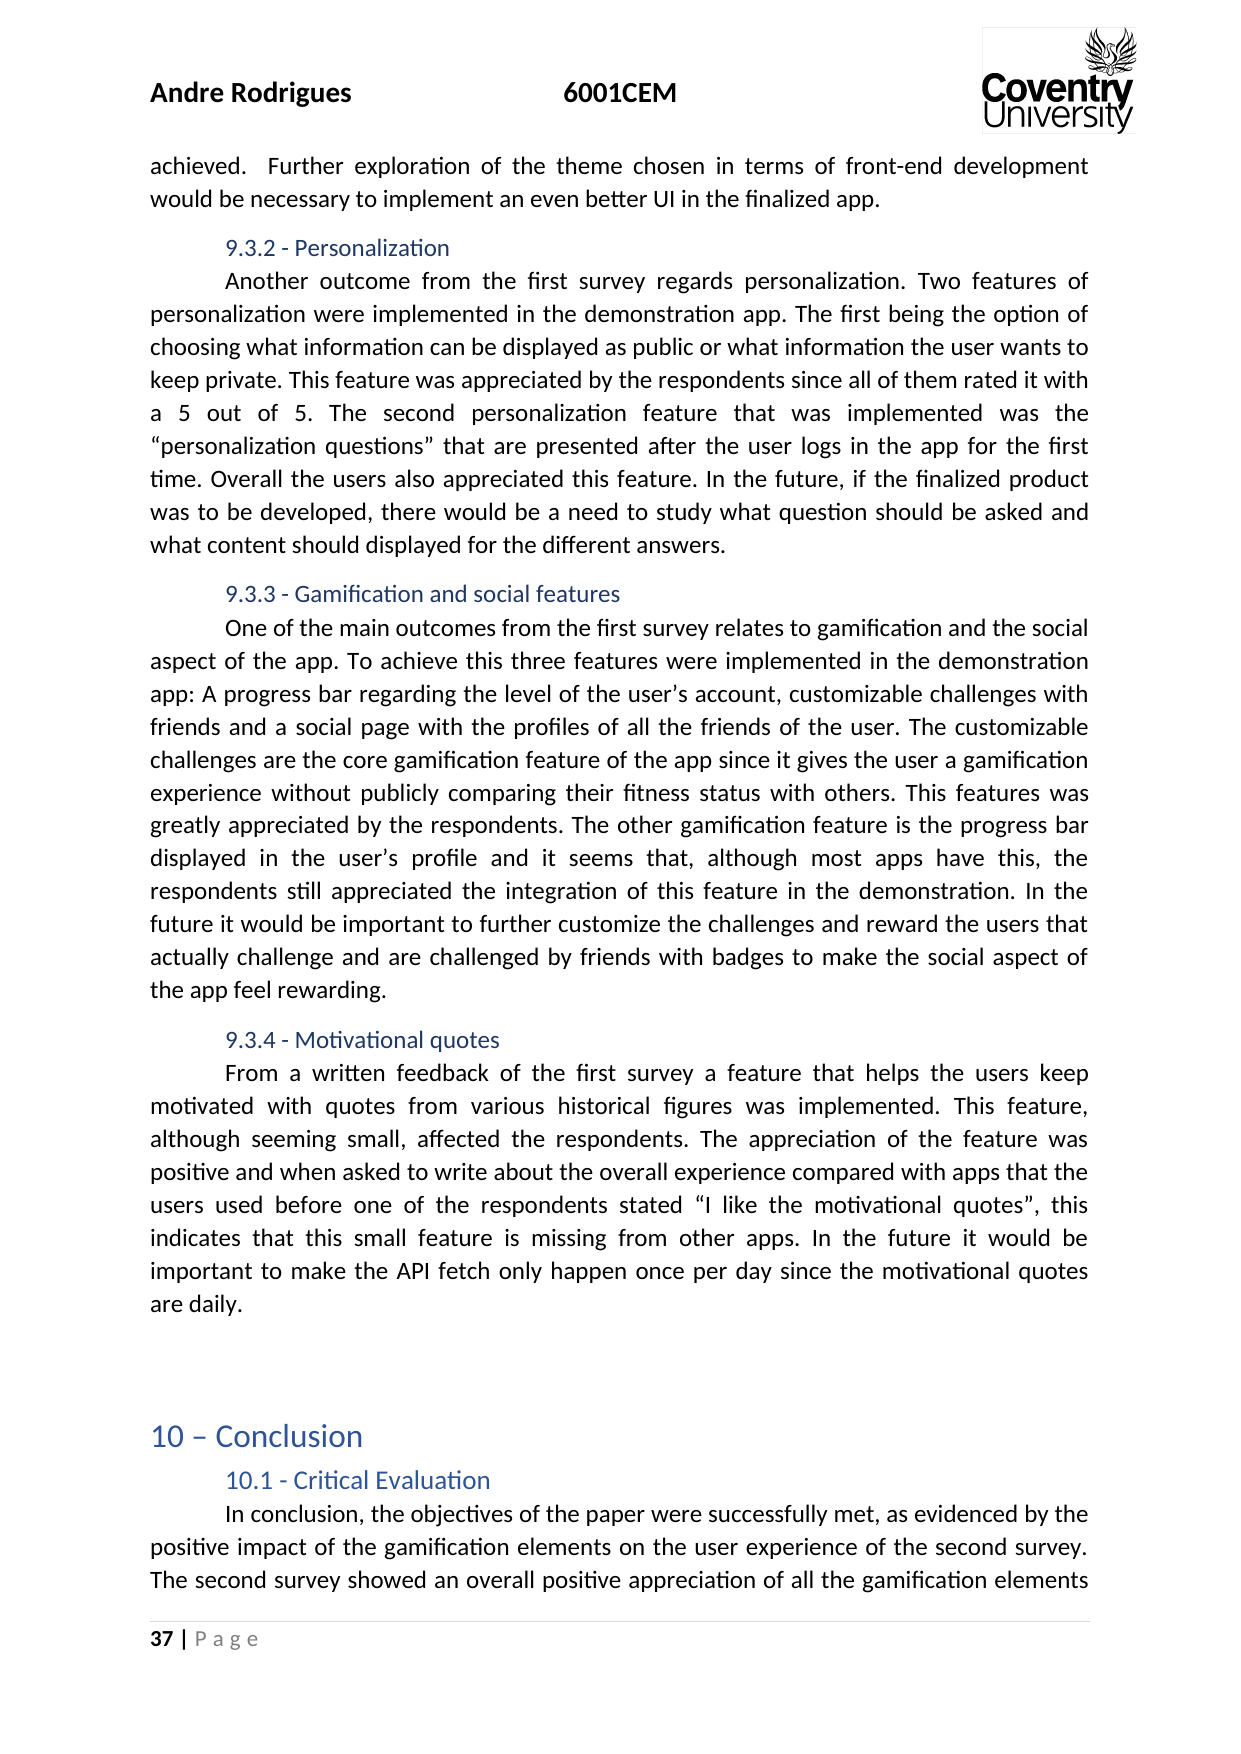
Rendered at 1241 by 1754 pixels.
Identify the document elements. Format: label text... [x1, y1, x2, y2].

subtitle 9.3.4 - Motivational quotes [150, 1024, 1090, 1054]
subtitle 10 – Conclusion [150, 1415, 1090, 1456]
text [150, 150, 1090, 213]
text One of the main outcomes from the first survey relates to gamification and the social aspect of the app. To achieve this three features were implemented in the demonstration app: A progress bar regarding the level of the user’s account, customizable challenges with friends and a social page with the profiles of all the friends of the user. The customizable challenges are the core gamification feature of the app since it gives the user a gamification experience without publicly comparing their fitness status with others. This features was greatly appreciated by the respondents. The other gamification feature is the progress bar displayed in the user’s profile and it seems that, although most apps have this, the respondents still appreciated the integration of this feature in the demonstration. In the future it would be important to further customize the challenges and reward the users that actually challenge and are challenged by friends with badges to make the social aspect of the app feel rewarding. [150, 612, 1090, 1005]
subtitle 9.3.3 - Gamification and social features [150, 578, 1090, 609]
subtitle 10.1 - Critical Evaluation [150, 1463, 1090, 1496]
subtitle 9.3.2 - Personalization [150, 232, 1090, 263]
text From a written feedback of the first survey a feature that helps the users keep motivated with quotes from various historical figures was implemented. This feature, although seeming small, affected the respondents. The appreciation of the feature was positive and when asked to write about the overall experience compared with apps that the users used before one of the respondents stated “I like the motivational quotes”, this indicates that this small feature is missing from other apps. In the future it would be important to make the API fetch only happen once per day since the motivational quotes are daily. [150, 1057, 1090, 1318]
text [150, 1498, 1090, 1595]
text Another outcome from the first survey regards personalization. Two features of personalization were implemented in the demonstration app. The first being the option of choosing what information can be displayed as public or what information the user wants to keep private. This feature was appreciated by the respondents since all of them rated it with a 5 out of 5. The second personalization feature that was implemented was the “personalization questions” that are presented after the user logs in the app for the first time. Overall the users also appreciated this feature. In the future, if the finalized product was to be developed, there would be a need to study what question should be asked and what content should displayed for the different answers. [150, 265, 1090, 559]
picture [982, 27, 1137, 134]
